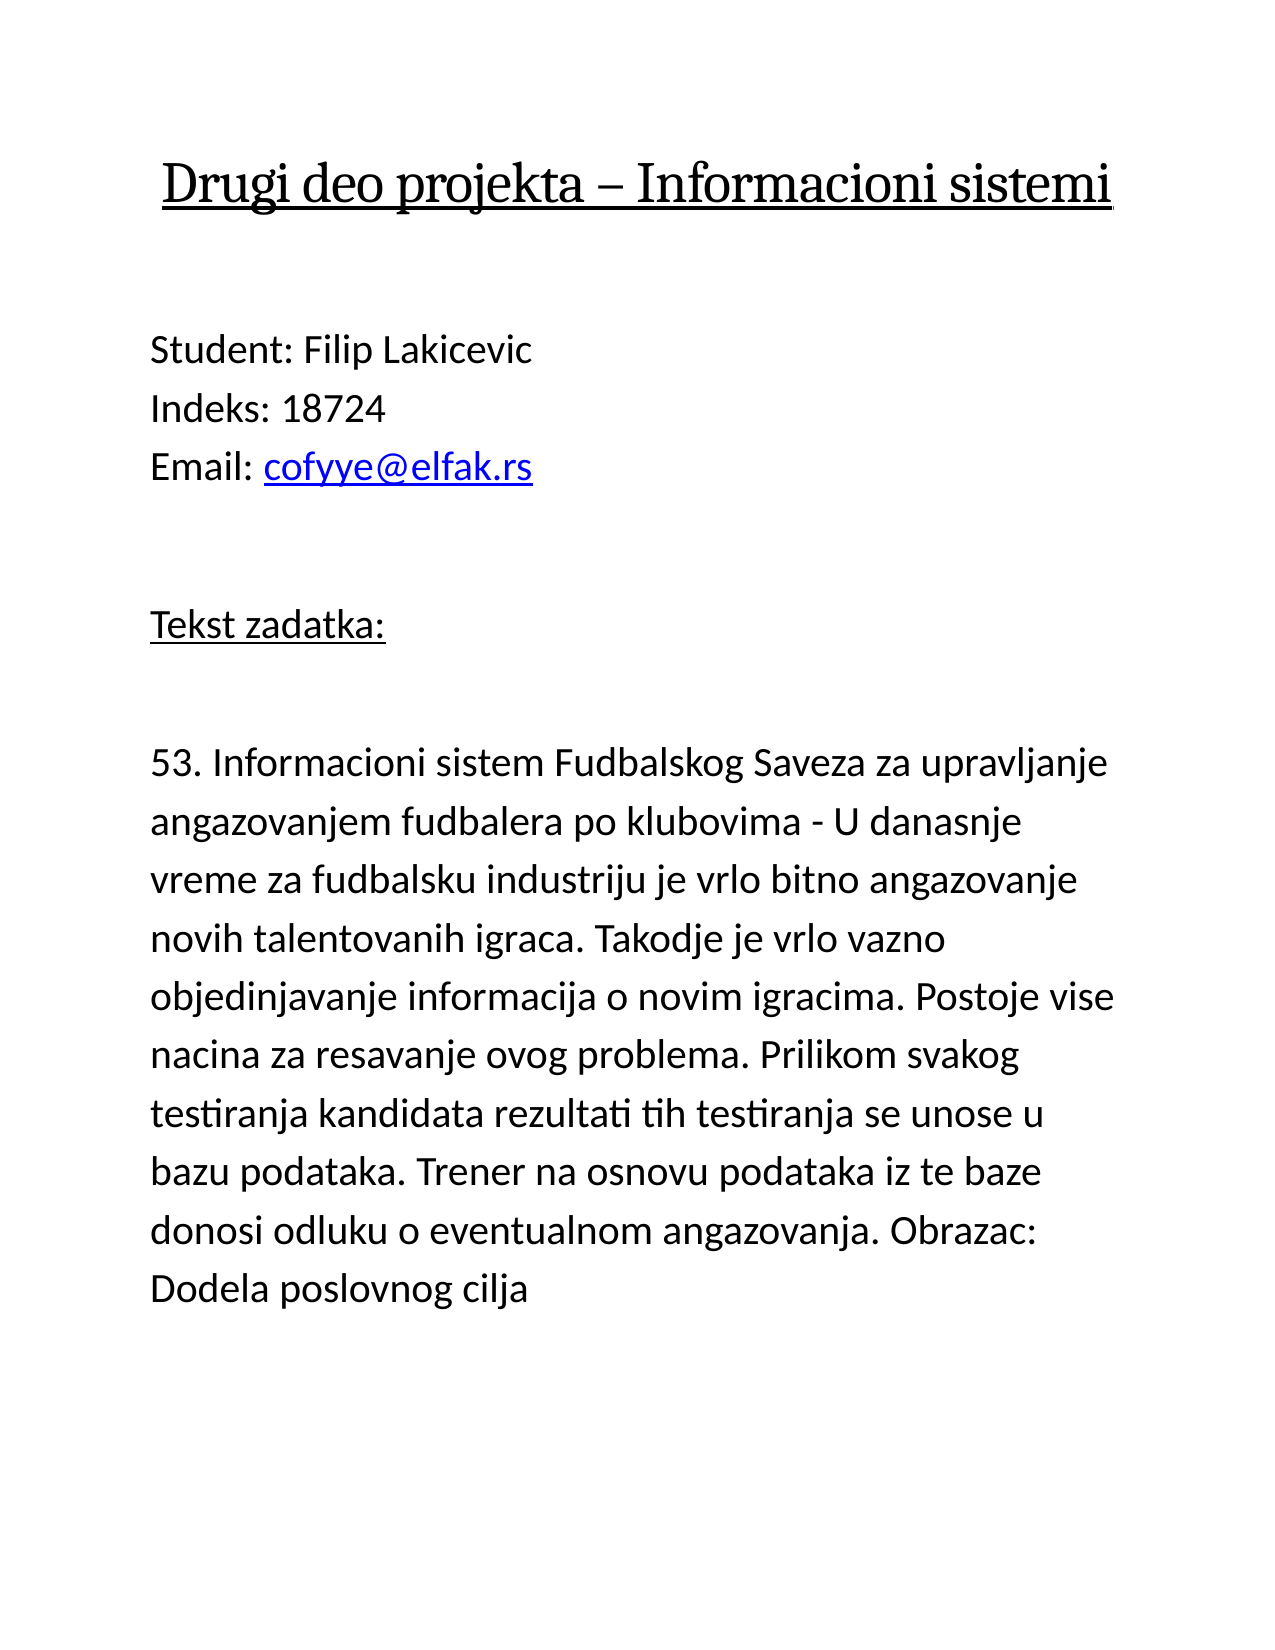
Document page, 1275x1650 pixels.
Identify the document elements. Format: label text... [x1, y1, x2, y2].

text 53. Informacioni sistem Fudbalskog Saveza za upravljanje angazovanjem fudbalera po klubovima - U danasnje vreme za fudbalsku industriju je vrlo bitno angazovanje novih talentovanih igraca. Takodje je vrlo vazno objedinjavanje informacija o novim igracima. Postoje vise nacina za resavanje ovog problema. Prilikom svakog testiranja kandidata rezultati tih testiranja se unose u bazu podataka. Trener na osnovu podataka iz te baze donosi odluku o eventualnom angazovanja. Obrazac: Dodela poslovnog cilja [150, 678, 1125, 1313]
text Tekst zadatka: [150, 598, 1125, 649]
title Drugi deo projekta – Informacioni sistemi [150, 150, 1125, 217]
text Student: Filip Lakicevic Indeks: 18724 Email: cofyye@elfak.rs [150, 323, 1125, 491]
